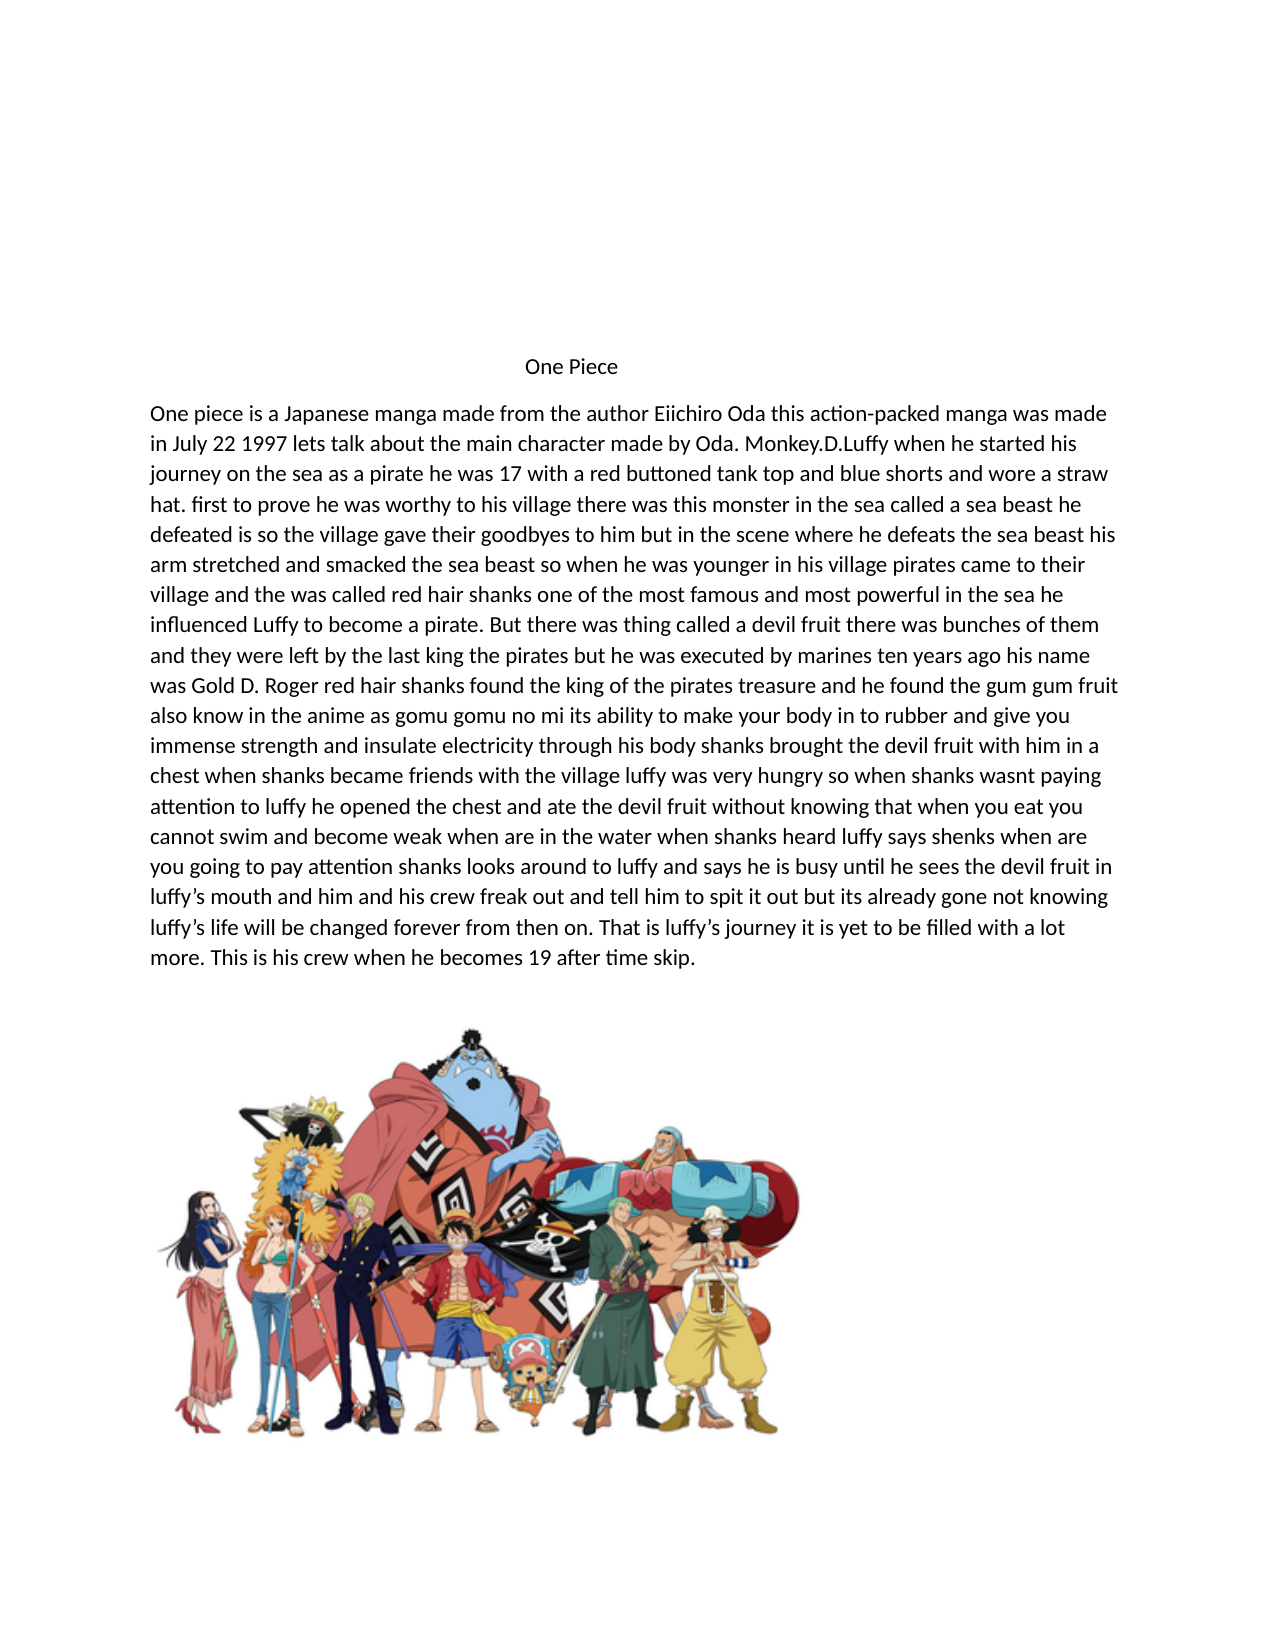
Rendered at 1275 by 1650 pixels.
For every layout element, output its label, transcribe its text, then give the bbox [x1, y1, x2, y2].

text One Piece [150, 352, 1125, 380]
text One piece is a Japanese manga made from the author Eiichiro Oda this action-packed manga was made in July 22 1997 lets talk about the main character made by Oda. Monkey.D.Luffy when he started his journey on the sea as a pirate he was 17 with a red buttoned tank top and blue shorts and wore a straw hat. first to prove he was worthy to his village there was this monster in the sea called a sea beast he defeated is so the village gave their goodbyes to him but in the scene where he defeats the sea beast his arm stretched and smacked the sea beast so when he was younger in his village pirates came to their village and the was called red hair shanks one of the most famous and most powerful in the sea he influenced Luffy to become a pirate. But there was thing called a devil fruit there was bunches of them and they were left by the last king the pirates but he was executed by marines ten years ago his name was Gold D. Roger red hair shanks found the king of the pirates treasure and he found the gum gum fruit also know in the anime as gomu gomu no mi its ability to make your body in to rubber and give you immense strength and insulate electricity through his body shanks brought the devil fruit with him in a chest when shanks became friends with the village luffy was very hungry so when shanks wasnt paying attention to luffy he opened the chest and ate the devil fruit without knowing that when you eat you cannot swim and become weak when are in the water when shanks heard luffy says shenks when are you going to pay attention shanks looks around to luffy and says he is busy until he sees the devil fruit in luffy’s mouth and him and his crew freak out and tell him to spit it out but its already gone not knowing luffy’s life will be changed forever from then on. That is luffy’s journey it is yet to be filled with a lot more. This is his crew when he becomes 19 after time skip. [150, 399, 1125, 971]
picture [150, 1020, 808, 1445]
